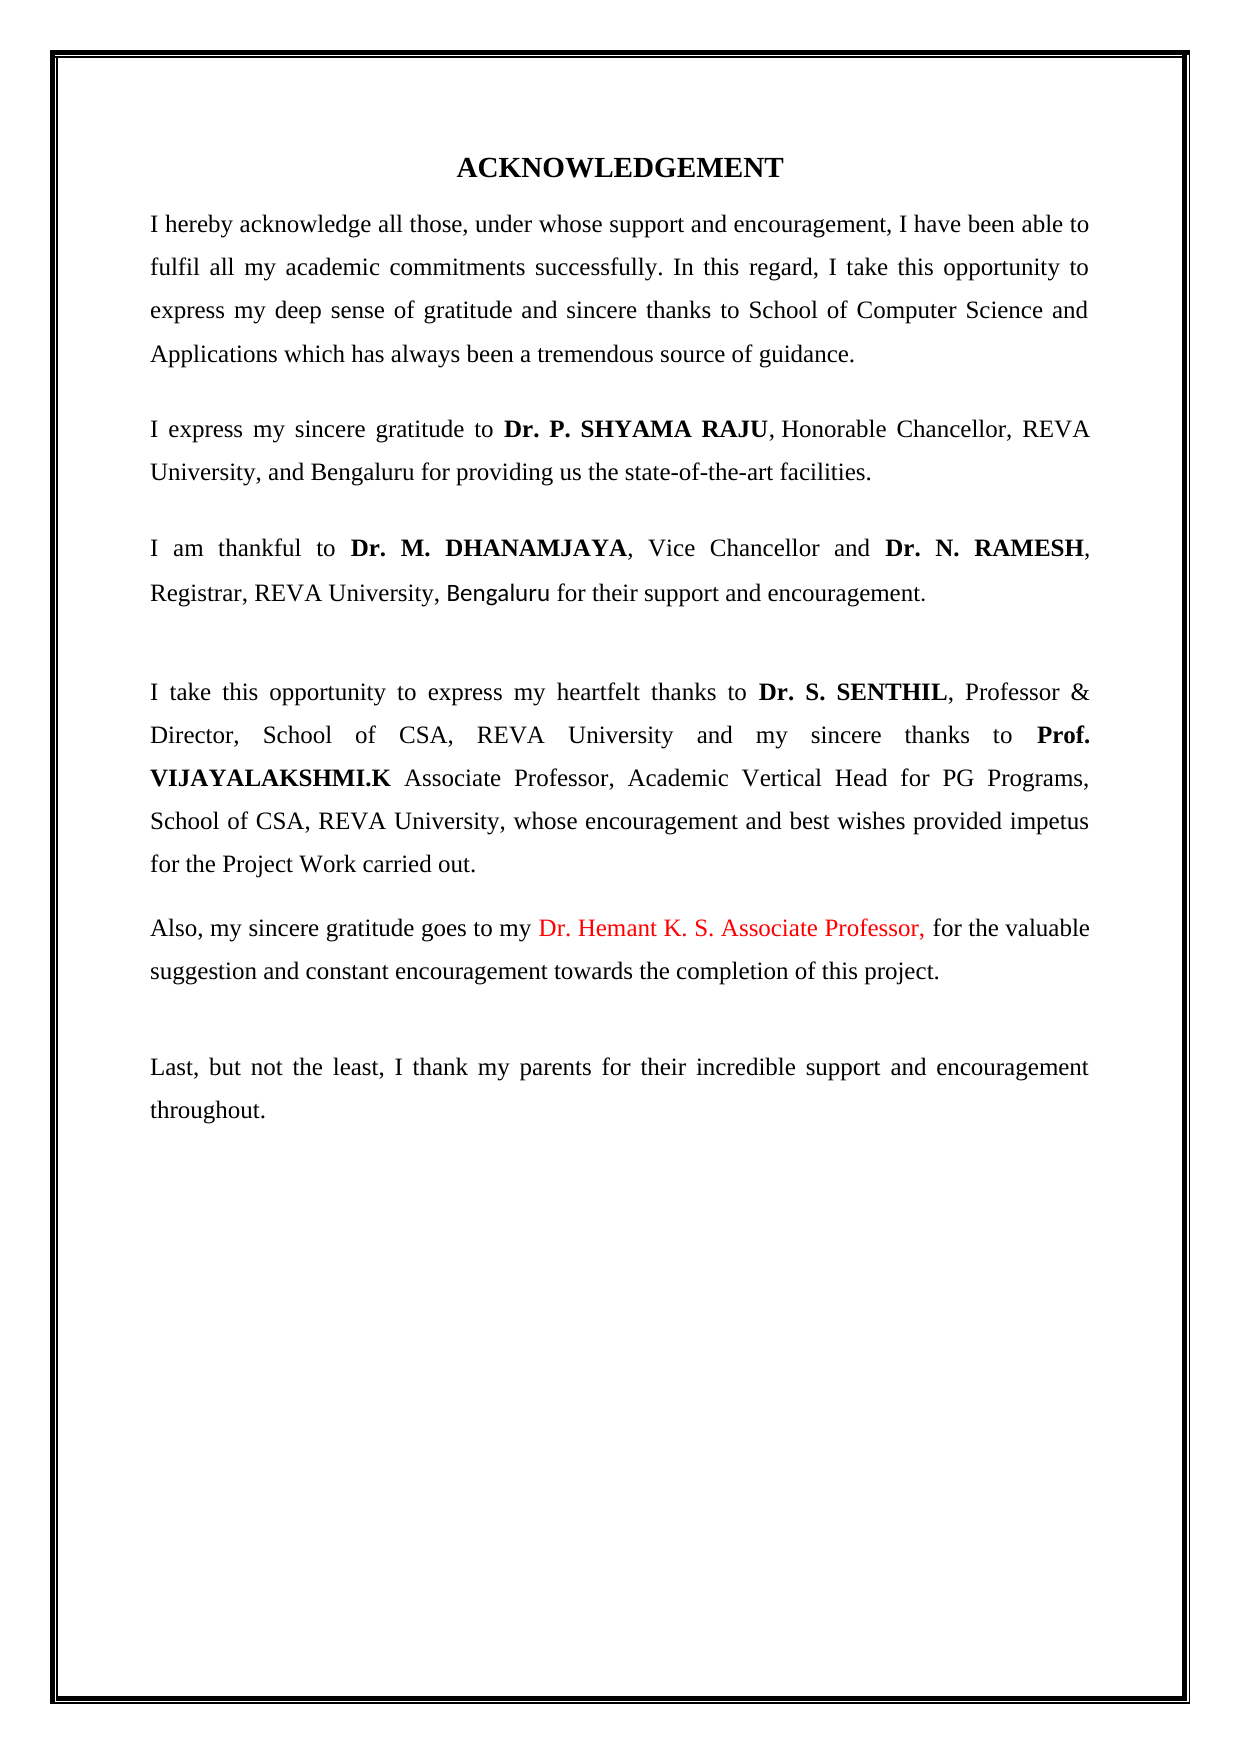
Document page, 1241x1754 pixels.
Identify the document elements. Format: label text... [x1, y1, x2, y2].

subtitle Last, but not the least, I thank my parents for their incredible support and encouragement throughout. [150, 1052, 1090, 1124]
text I take this opportunity to express my heartfelt thanks to Dr. S. SENTHIL, Professor & Director, School of CSA, REVA University and my sincere thanks to Prof. VIJAYALAKSHMI.K Associate Professor, Academic Vertical Head for PG Programs, School of CSA, REVA University, whose encouragement and best wishes provided impetus for the Project Work carried out. [150, 677, 1090, 878]
text ACKNOWLEDGEMENT [150, 150, 1090, 183]
subtitle Also, my sincere gratitude goes to my Dr. Hemant K. S. Associate Professor, for the valuable suggestion and constant encouragement towards the completion of this project. [150, 913, 1090, 985]
subtitle I express my sincere gratitude to Dr. P. SHYAMA RAJU, Honorable Chancellor, REVA University, and Bengaluru for providing us the state-of-the-art facilities. [150, 414, 1090, 486]
text I am thankful to Dr. M. DHANAMJAYA, Vice Chancellor and Dr. N. RAMESH, Registrar, REVA University, Bengaluru for their support and encouragement. [150, 533, 1090, 608]
subtitle I hereby acknowledge all those, under whose support and encouragement, I have been able to fulfil all my academic commitments successfully. In this regard, I take this opportunity to express my deep sense of gratitude and sincere thanks to School of Computer Science and Applications which has always been a tremendous source of guidance. [150, 209, 1090, 367]
